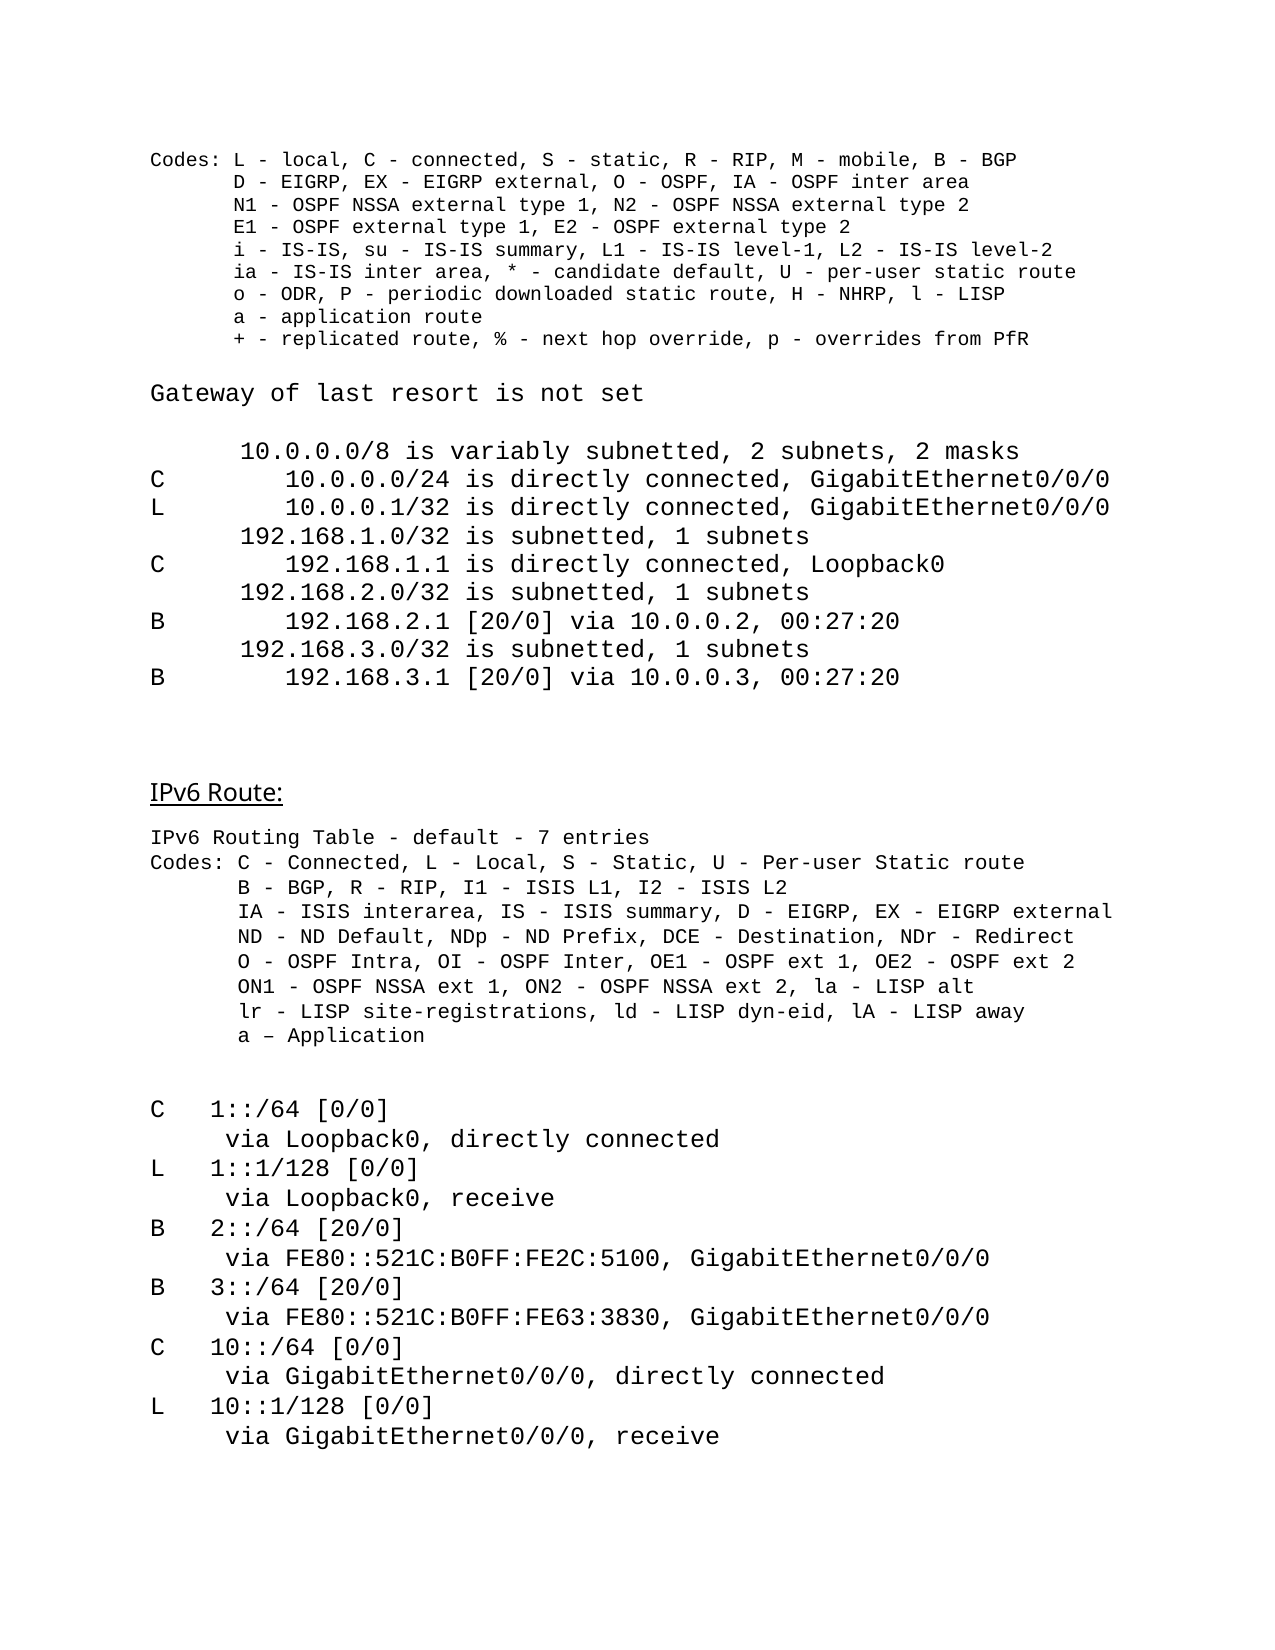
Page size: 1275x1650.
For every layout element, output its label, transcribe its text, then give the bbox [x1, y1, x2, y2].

text 10.0.0.0/8 is variably subnetted, 2 subnets, 2 masks C 10.0.0.0/24 is directly connected, GigabitEthernet0/0/0 L 10.0.0.1/32 is directly connected, GigabitEthernet0/0/0 192.168.1.0/32 is subnetted, 1 subnets C 192.168.1.1 is directly connected, Loopback0 192.168.2.0/32 is subnetted, 1 subnets B 192.168.2.1 [20/0] via 10.0.0.2, 00:27:20 192.168.3.0/32 is subnetted, 1 subnets B 192.168.3.1 [20/0] via 10.0.0.3, 00:27:20 [150, 438, 1125, 693]
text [150, 1067, 1125, 1452]
text Gateway of last resort is not set [150, 381, 1125, 409]
text IPv6 Routing Table - default - 7 entries Codes: C - Connected, L - Local, S - Static, U - Per-user Static route B - BGP, R - RIP, I1 - ISIS L1, I2 - ISIS L2 IA - ISIS interarea, IS - ISIS summary, D - EIGRP, EX - EIGRP external ND - ND Default, NDp - ND Prefix, DCE - Destination, NDr - Redirect O - OSPF Intra, OI - OSPF Inter, OE1 - OSPF ext 1, OE2 - OSPF ext 2 ON1 - OSPF NSSA ext 1, ON2 - OSPF NSSA ext 2, la - LISP alt lr - LISP site-registrations, ld - LISP dyn-eid, lA - LISP away a – Application [150, 827, 1125, 1049]
text IPv6 Route: [150, 775, 1125, 809]
text Codes: L - local, C - connected, S - static, R - RIP, M - mobile, B - BGP D - EIGRP, EX - EIGRP external, O - OSPF, IA - OSPF inter area N1 - OSPF NSSA external type 1, N2 - OSPF NSSA external type 2 E1 - OSPF external type 1, E2 - OSPF external type 2 i - IS-IS, su - IS-IS summary, L1 - IS-IS level-1, L2 - IS-IS level-2 ia - IS-IS inter area, * - candidate default, U - per-user static route o - ODR, P - periodic downloaded static route, H - NHRP, l - LISP a - application route + - replicated route, % - next hop override, p - overrides from PfR [150, 150, 1125, 352]
